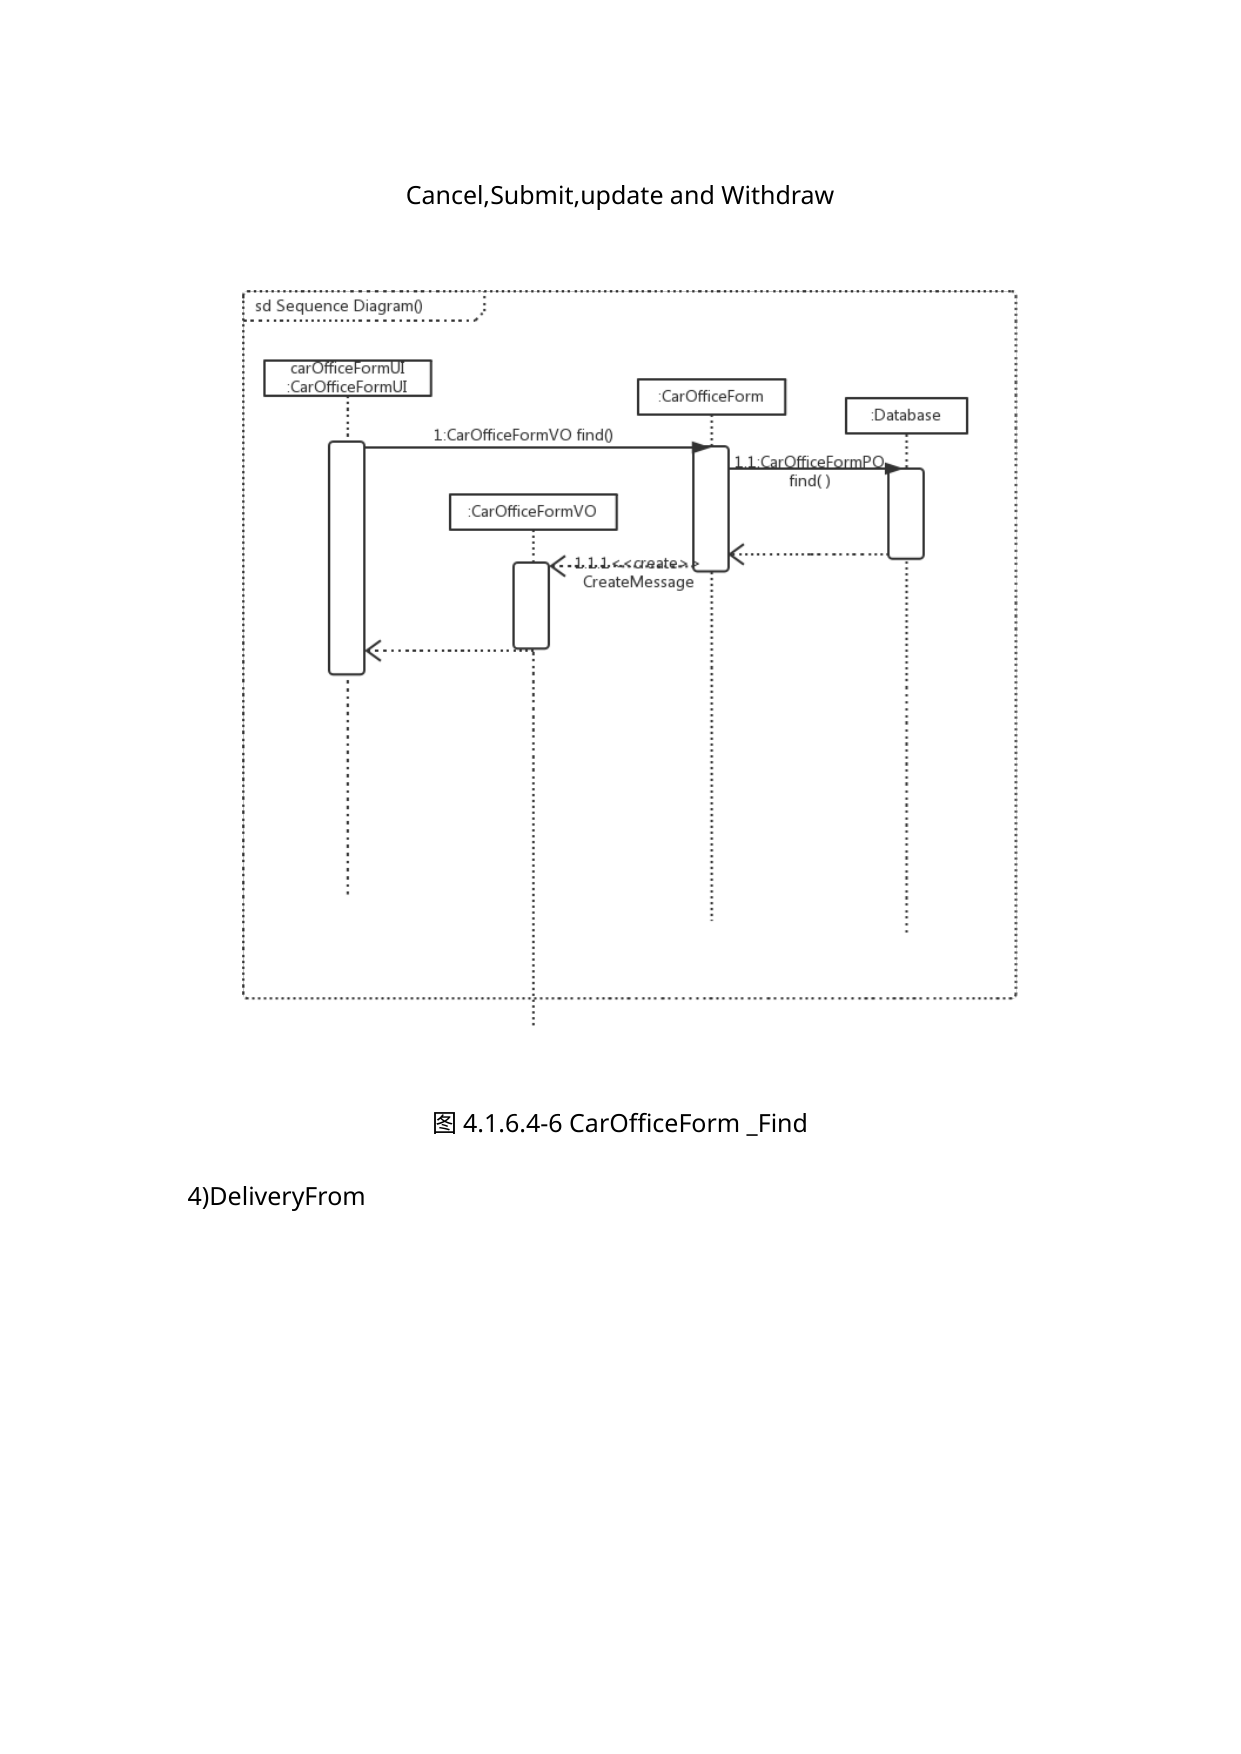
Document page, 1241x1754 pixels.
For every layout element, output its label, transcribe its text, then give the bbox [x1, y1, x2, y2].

text 图 4.1.6.4-6 CarOfficeForm _Find [187, 1089, 1053, 1154]
text 4)DeliveryFrom [187, 1163, 1053, 1228]
picture [187, 235, 1053, 1063]
text Cancel,Submit,update and Withdraw [187, 162, 1053, 227]
